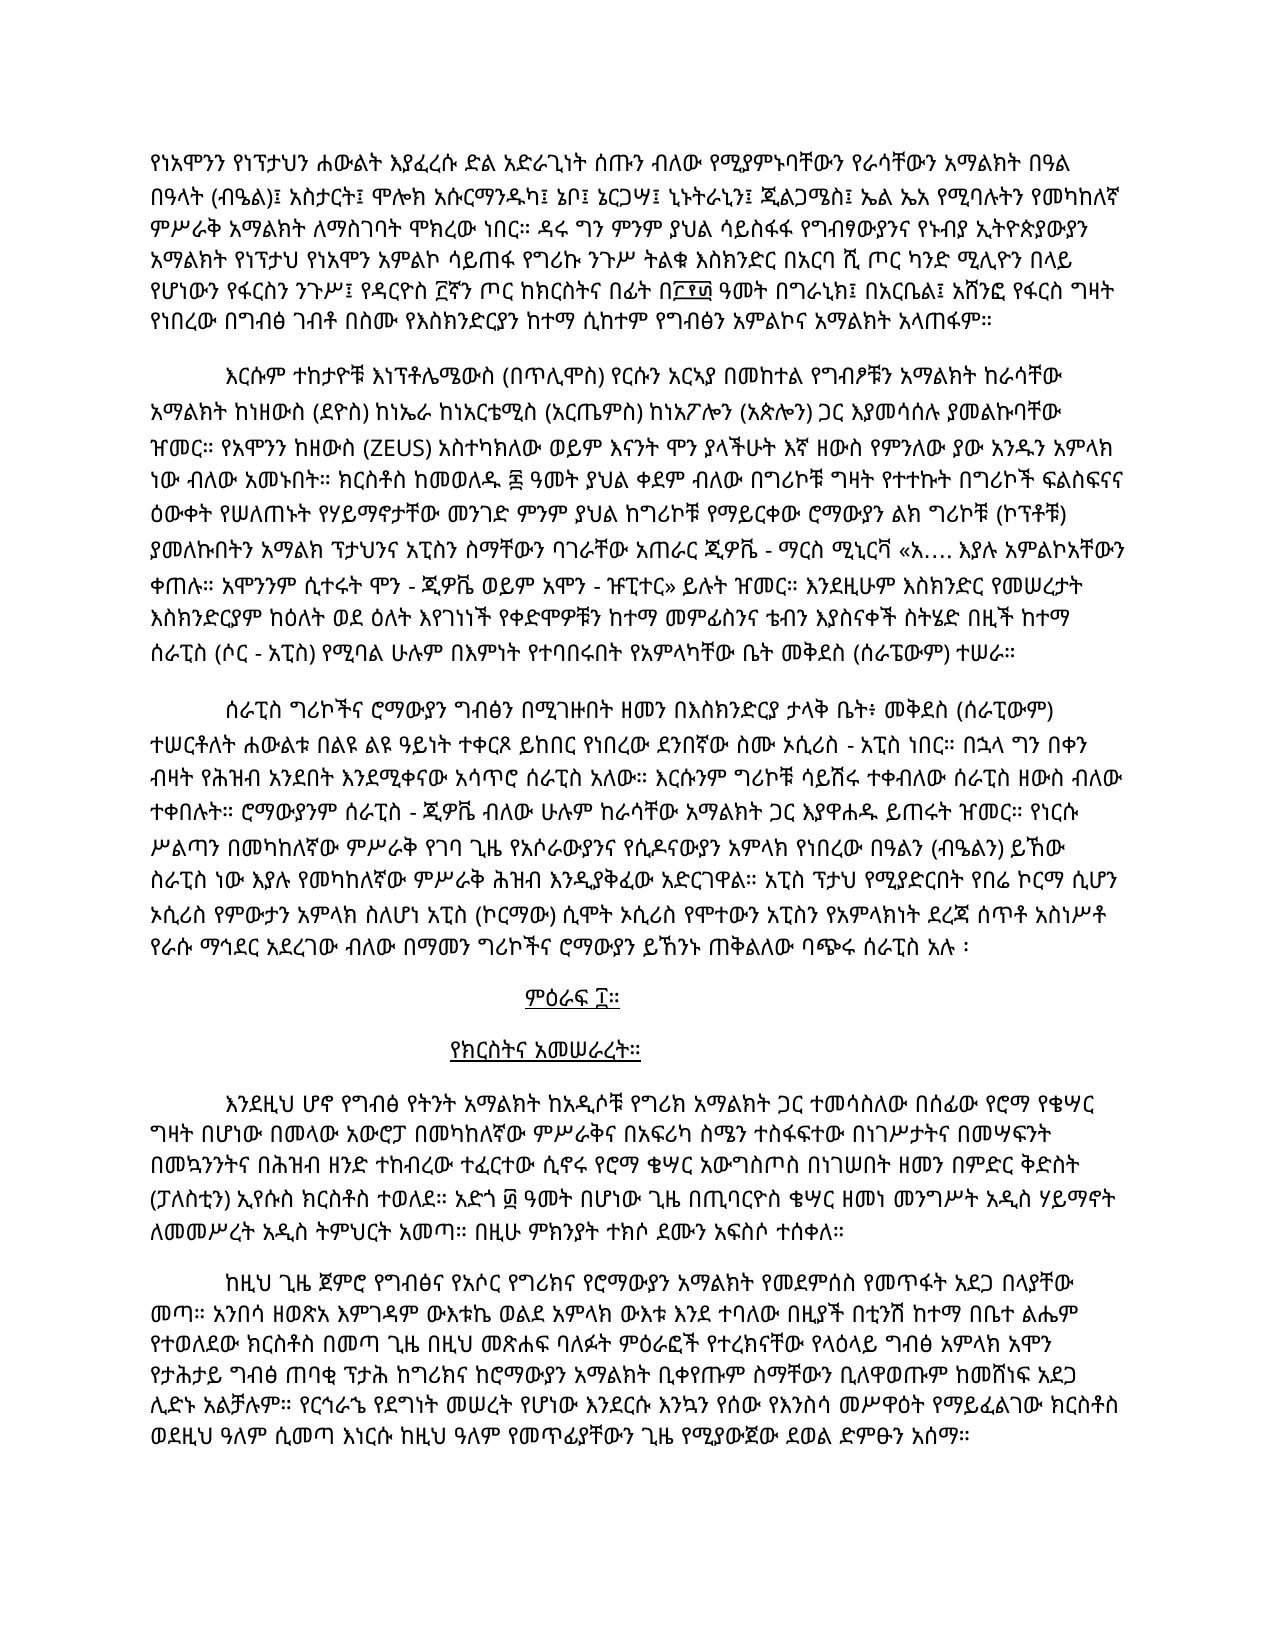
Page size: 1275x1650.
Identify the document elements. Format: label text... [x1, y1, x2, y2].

text እንደዚህ ሆኖ የግብፅ የትንት አማልክት ከአዲሶቹ የግሪክ አማልክት ጋር ተመሳስለው በሰፊው የሮማ የቄሣር ግዛት በሆነው በመላው አውሮፓ በመካከለኛው ምሥራቅና በአፍሪካ ስሜን ተስፋፍተው በነገሥታትና በመሣፍንት በመኳንንትና በሕዝብ ዘንድ ተከብረው ተፈርተው ሲኖሩ የሮማ ቄሣር አውግስጦስ በነገሠበት ዘመን በምድር ቅድስት (ፓለስቲን) ኢየሱስ ክርስቶስ ተወለደ። አድጎ ፴ ዓመት በሆነው ጊዜ በጢባርዮስ ቄሣር ዘመነ መንግሥት አዲስ ሃይማኖት ለመመሥረት አዲስ ትምህርት አመጣ። በዚሁ ምክንያት ተክሶ ደሙን አፍስሶ ተሰቀለ። [150, 1091, 1125, 1245]
text የክርስትና አመሠራረት። [150, 1037, 1125, 1064]
text ከዚህ ጊዜ ጀምሮ የግብፅና የአሶር የግሪክና የሮማውያን አማልክት የመደምሰስ የመጥፋት አደጋ በላያቸው መጣ። አንበሳ ዘወጽአ እምገዳም ውእቱኬ ወልደ አምላክ ውእቱ እንደ ተባለው በዚያች በቲንሽ ከተማ በቤተ ልሔም የተወለደው ክርስቶስ በመጣ ጊዜ በዚህ መጽሐፍ ባለፉት ምዕራፎች የተረክናቸው የላዕላይ ግብፅ አምላክ አሞን የታሕታይ ግብፅ ጠባቂ ፕታሕ ከግሪክና ከሮማውያን አማልክት ቢቀየጡም ስማቸውን ቢለዋወጡም ከመሸነፍ አደጋ ሊድኑ አልቻሉም። የርኅራኄ የደግነት መሠረት የሆነው እንደርሱ እንኳን የሰው የእንስሳ መሥዋዕት የማይፈልገው ክርስቶስ ወደዚህ ዓለም ሲመጣ እነርሱ ከዚህ ዓለም የመጥፊያቸውን ጊዜ የሚያውጀው ደወል ድምፁን አሰማ። [150, 1270, 1125, 1450]
text ምዕራፍ ፲። [150, 985, 1125, 1012]
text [150, 150, 1125, 335]
text እርሱም ተከታዮቹ እነፕቶሌሜውስ (በጥሊሞስ) የርሱን አርኣያ በመከተል የግብፆቹን አማልክት ከራሳቸው አማልክት ከነዘውስ (ደዮስ) ከነኤራ ከነአርቴሚስ (አርጤምስ) ከነአፖሎን (አጵሎን) ጋር እያመሳሰሉ ያመልኩባቸው ዠመር። የአሞንን ከዘውስ (ZEUS) አስተካክለው ወይም እናንት ሞን ያላችሁት እኛ ዘውስ የምንለው ያው አንዱን አምላክ ነው ብለው አመኑበት። ክርስቶስ ከመወለዱ ፷ ዓመት ያህል ቀደም ብለው በግሪኮቹ ግዛት የተተኩት በግሪኮች ፍልስፍናና ዕውቀት የሠለጠኑት የሃይማኖታቸው መንገድ ምንም ያህል ከግሪኮቹ የማይርቀው ሮማውያን ልክ ግሪኮቹ (ኮፕቶቹ) ያመለኩበትን አማልክ ፕታህንና አፒስን ስማቸውን ባገራቸው አጠራር ጂዎቬ - ማርስ ሚኒርቫ «አ…. እያሉ አምልኮአቸውን ቀጠሉ። አሞንንም ሲተሩት ሞን - ጂዎቬ ወይም አሞን - ዡፒተር» ይሉት ዠመር። እንደዚሁም እስክንድር የመሠረታት እስክንድርያም ከዕለት ወደ ዕለት እየገነነች የቀድሞዎቹን ከተማ መምፊስንና ቴብን እያስናቀች ስትሄድ በዚች ከተማ ሰራፒስ (ሶር - አፒስ) የሚባል ሁሉም በእምነት የተባበሩበት የአምላካቸው ቤት መቅደስ (ሰራፔውም) ተሠራ። [150, 360, 1125, 668]
text ሰራፒስ ግሪኮችና ሮማውያን ግብፅን በሚገዙበት ዘመን በእስክንድርያ ታላቅ ቤት፥ መቅደስ (ሰራፒውም) ተሠርቶለት ሐውልቱ በልዩ ልዩ ዓይነት ተቀርጾ ይከበር የነበረው ደንበኛው ስሙ ኦሲሪስ - አፒስ ነበር። በኋላ ግን በቀን ብዛት የሕዝብ አንደበት እንደሚቀናው አሳጥሮ ሰራፒስ አለው። እርሱንም ግሪኮቹ ሳይሽሩ ተቀብለው ሰራፒስ ዘውስ ብለው ተቀበሉት። ሮማውያንም ሰራፒስ - ጂዎቬ ብለው ሁሉም ከራሳቸው አማልክት ጋር እያዋሐዱ ይጠሩት ዠመር። የነርሱ ሥልጣን በመካከለኛው ምሥራቅ የገባ ጊዜ የአሶራውያንና የሲዶናውያን አምላክ የነበረው በዓልን (ብዔልን) ይኸው ስራፒስ ነው እያሉ የመካከለኛው ምሥራቅ ሕዝብ እንዲያቅፈው አድርገዋል። አፒስ ፕታህ የሚያድርበት የበሬ ኮርማ ሲሆን ኦሲሪስ የምውታን አምላክ ስለሆነ አፒስ (ኮርማው) ሲሞት ኦሲሪስ የሞተውን አፒስን የአምላክነት ደረጃ ሰጥቶ አስነሥቶ የራሱ ማኅደር አደረገው ብለው በማመን ግሪኮችና ሮማውያን ይኸንኑ ጠቅልለው ባጭሩ ሰራፒስ አሉ ፡ [150, 693, 1125, 960]
